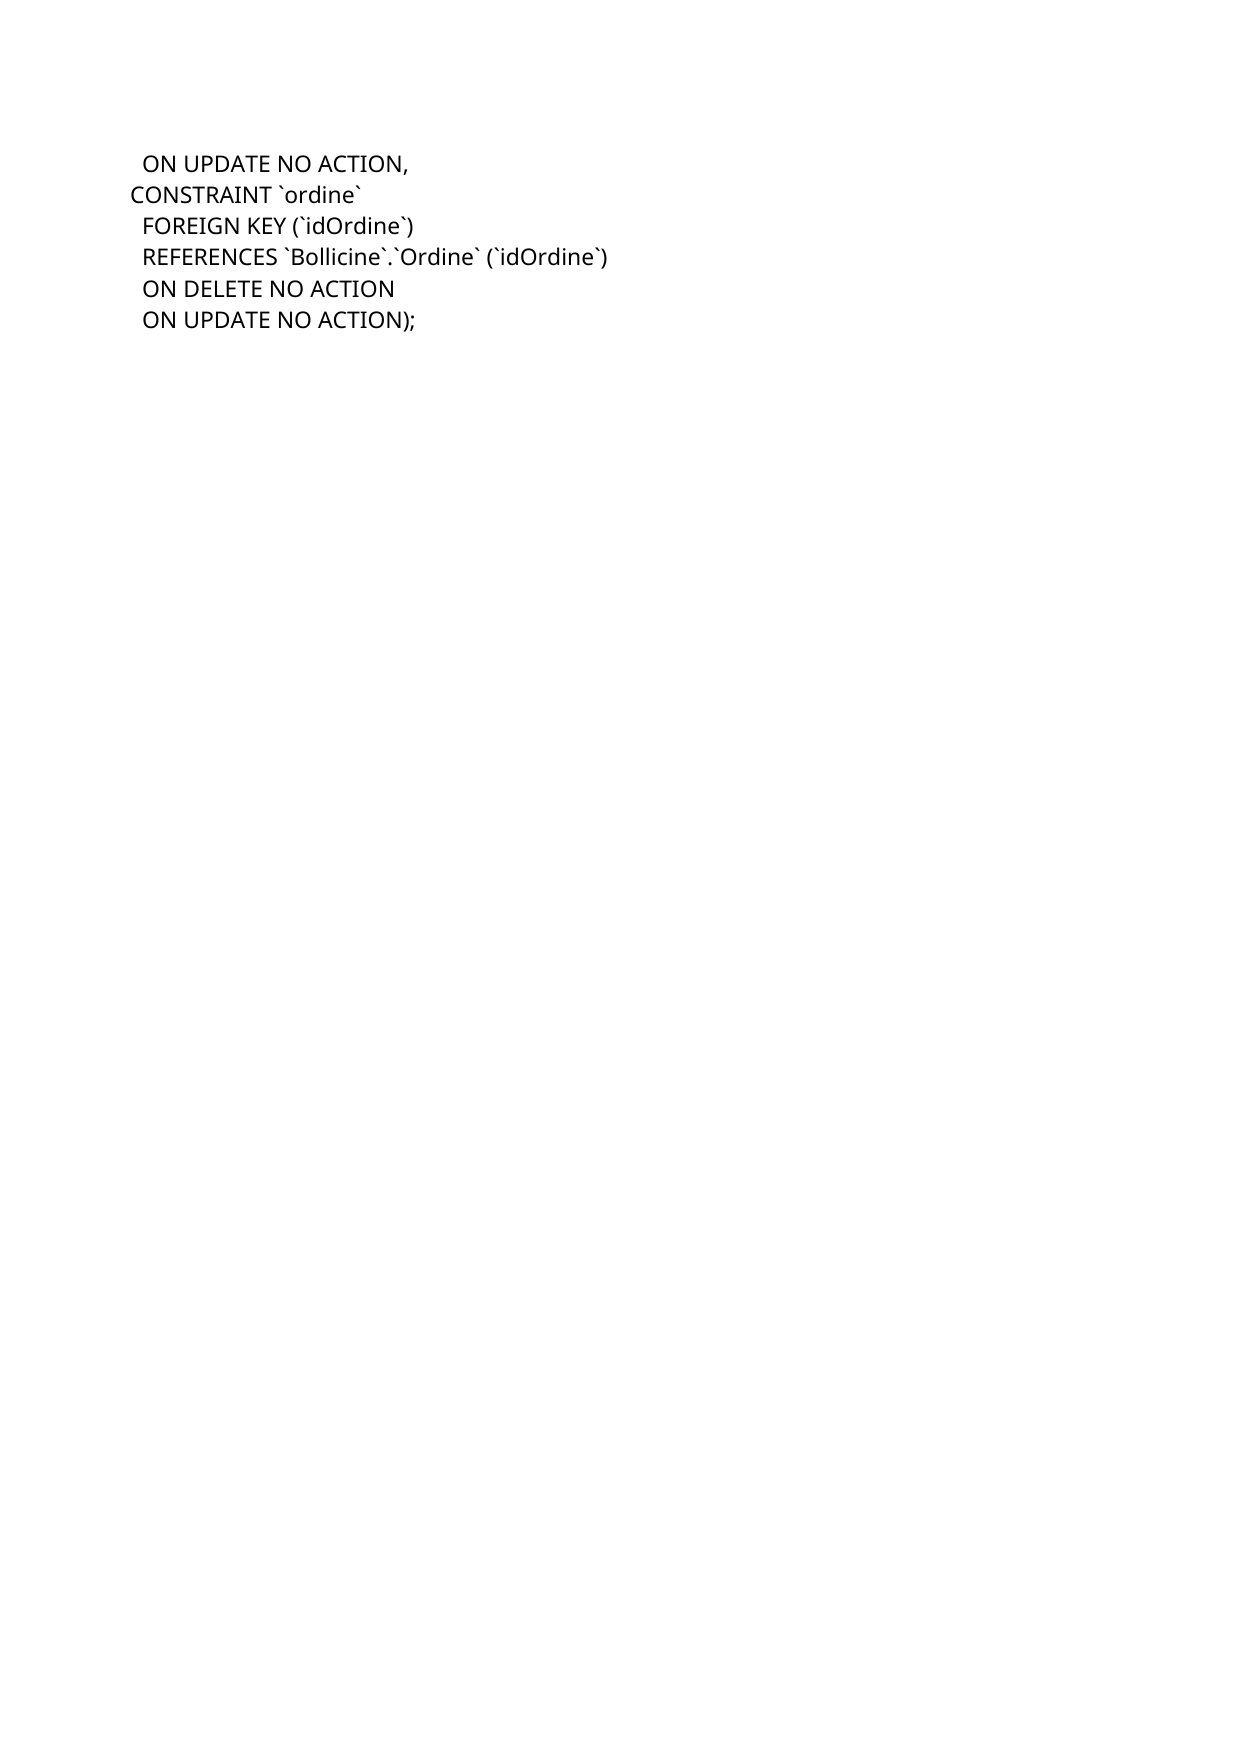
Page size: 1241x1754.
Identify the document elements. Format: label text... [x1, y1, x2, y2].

text REFERENCES `Bollicine`.`Ordine` (`idOrdine`) [118, 241, 1122, 273]
text FOREIGN KEY (`idOrdine`) [118, 210, 1122, 241]
text CONSTRAINT `ordine` [118, 179, 1122, 210]
text ON DELETE NO ACTION [118, 273, 1122, 304]
text ON UPDATE NO ACTION); [118, 304, 1122, 335]
text ON UPDATE NO ACTION, [118, 148, 1122, 179]
